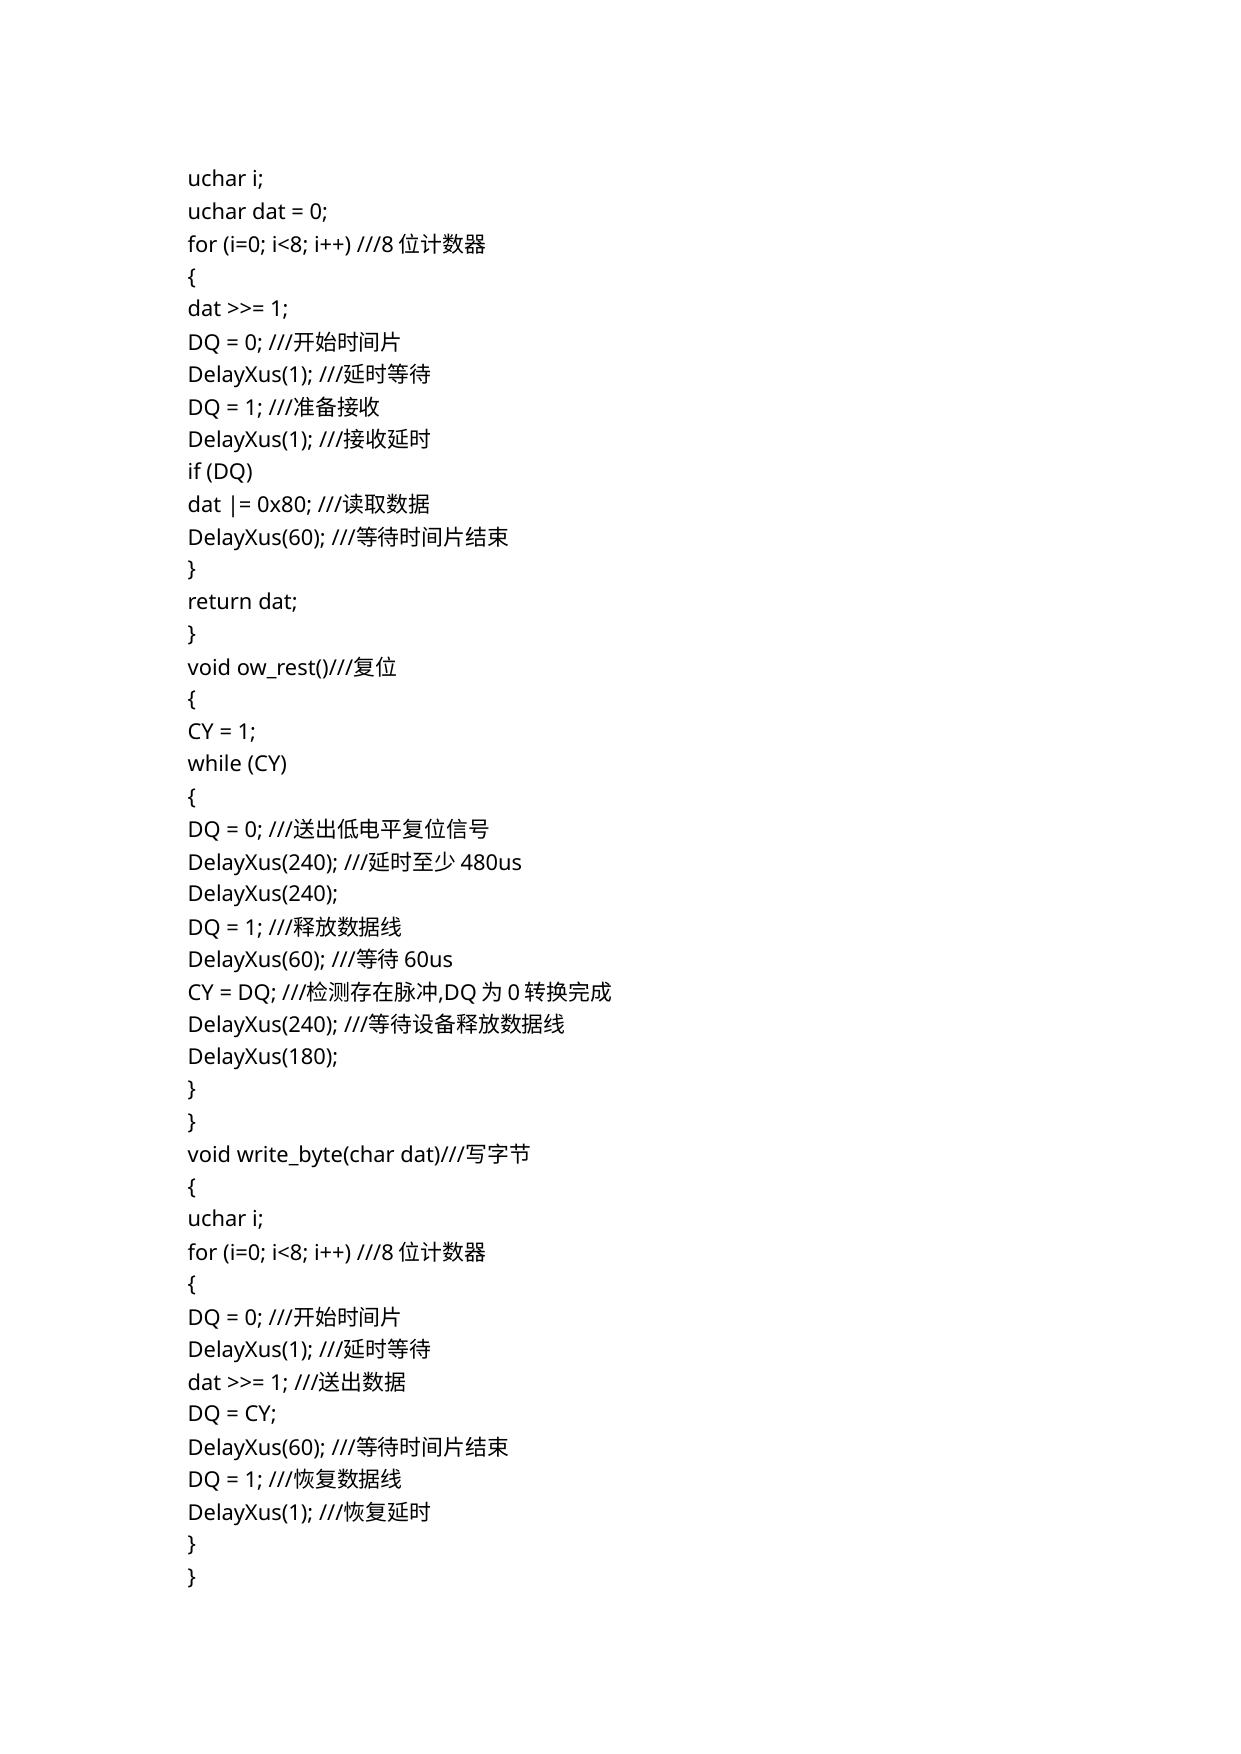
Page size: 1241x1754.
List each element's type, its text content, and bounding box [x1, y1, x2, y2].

text DQ = 1; ///释放数据线 [187, 909, 1053, 942]
text dat >>= 1; [187, 292, 1053, 324]
text for (i=0; i<8; i++) ///8位计数器 [187, 1234, 1053, 1267]
text } [187, 1559, 1053, 1592]
text } [187, 1072, 1053, 1104]
text DelayXus(240); [187, 877, 1053, 909]
text } [187, 1527, 1053, 1559]
text { [187, 259, 1053, 292]
text { [187, 779, 1053, 812]
text DQ = 1; ///恢复数据线 [187, 1462, 1053, 1494]
text DelayXus(1); ///延时等待 [187, 357, 1053, 389]
text for (i=0; i<8; i++) ///8位计数器 [187, 227, 1053, 259]
text DQ = CY; [187, 1397, 1053, 1429]
text DQ = 0; ///开始时间片 [187, 1299, 1053, 1332]
text void write_byte(char dat)///写字节 [187, 1137, 1053, 1169]
text DelayXus(1); ///恢复延时 [187, 1494, 1053, 1527]
text dat >>= 1; ///送出数据 [187, 1364, 1053, 1397]
text { [187, 682, 1053, 714]
text { [187, 1169, 1053, 1202]
text uchar dat = 0; [187, 194, 1053, 227]
text DQ = 0; ///开始时间片 [187, 324, 1053, 357]
text DQ = 1; ///准备接收 [187, 389, 1053, 422]
text DQ = 0; ///送出低电平复位信号 [187, 812, 1053, 844]
text CY = DQ; ///检测存在脉冲,DQ为0转换完成 [187, 974, 1053, 1007]
text DelayXus(60); ///等待60us [187, 942, 1053, 974]
text while (CY) [187, 747, 1053, 779]
text } [187, 617, 1053, 649]
text DelayXus(60); ///等待时间片结束 [187, 519, 1053, 552]
text DelayXus(60); ///等待时间片结束 [187, 1429, 1053, 1462]
text return dat; [187, 584, 1053, 617]
text } [187, 552, 1053, 584]
text dat |= 0x80; ///读取数据 [187, 487, 1053, 519]
text { [187, 1267, 1053, 1299]
text if (DQ) [187, 454, 1053, 487]
text CY = 1; [187, 714, 1053, 747]
text void ow_rest()///复位 [187, 649, 1053, 682]
text DelayXus(180); [187, 1039, 1053, 1072]
text uchar i; [187, 1202, 1053, 1234]
text DelayXus(1); ///延时等待 [187, 1332, 1053, 1364]
text DelayXus(1); ///接收延时 [187, 422, 1053, 454]
text DelayXus(240); ///延时至少480us [187, 844, 1053, 877]
text } [187, 1104, 1053, 1137]
text DelayXus(240); ///等待设备释放数据线 [187, 1007, 1053, 1039]
text uchar i; [187, 162, 1053, 194]
